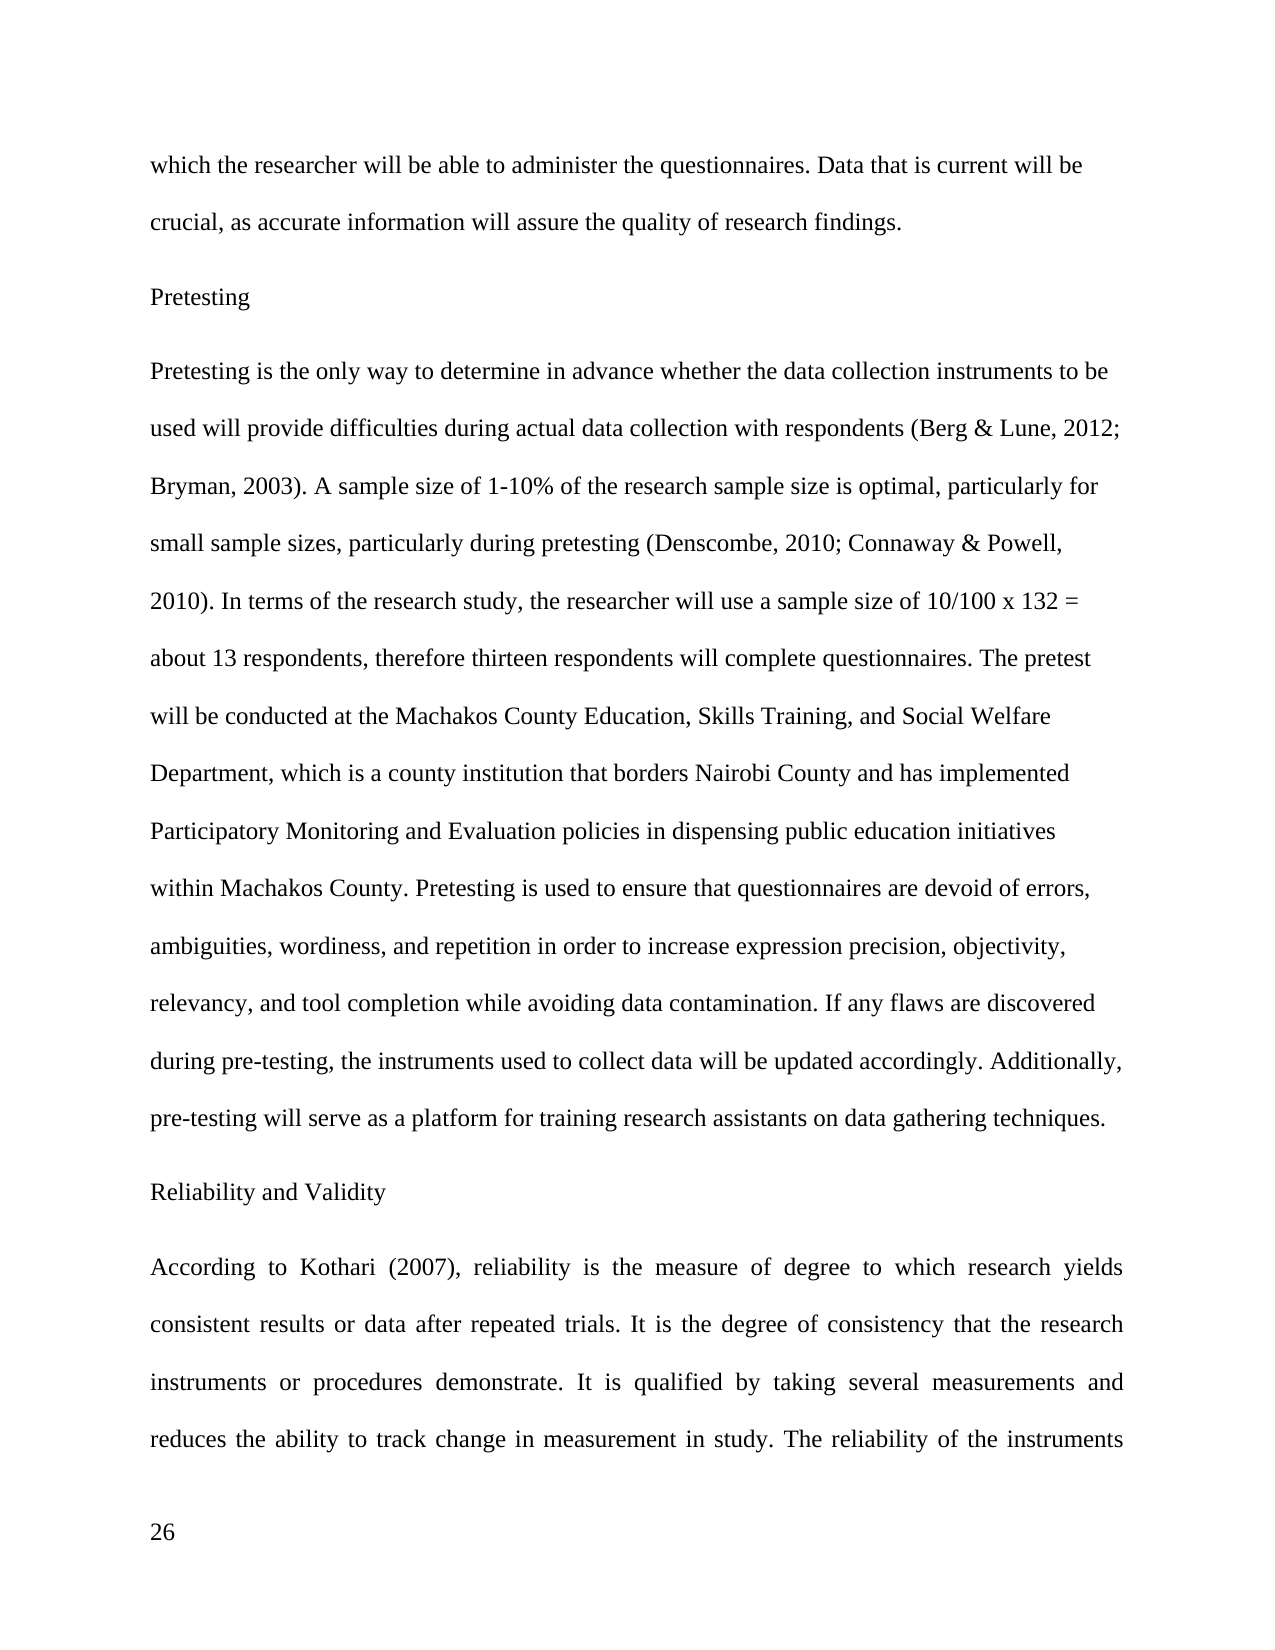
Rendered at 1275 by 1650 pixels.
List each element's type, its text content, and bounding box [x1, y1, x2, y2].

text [150, 150, 1125, 236]
text Pretesting [150, 282, 1125, 310]
text Pretesting is the only way to determine in advance whether the data collection instruments to be used will provide difficulties during actual data collection with respondents (Berg & Lune, 2012; Bryman, 2003). A sample size of 1-10% of the research sample size is optimal, particularly for small sample sizes, particularly during pretesting (Denscombe, 2010; Connaway & Powell, 2010). In terms of the research study, the researcher will use a sample size of 10/100 x 132 = about 13 respondents, therefore thirteen respondents will complete questionnaires. The pretest will be conducted at the Machakos County Education, Skills Training, and Social Welfare Department, which is a county institution that borders Nairobi County and has implemented Participatory Monitoring and Evaluation policies in dispensing public education initiatives within Machakos County. Pretesting is used to ensure that questionnaires are devoid of errors, ambiguities, wordiness, and repetition in order to increase expression precision, objectivity, relevancy, and tool completion while avoiding data contamination. If any flaws are discovered during pre-testing, the instruments used to collect data will be updated accordingly. Additionally, pre-testing will serve as a platform for training research assistants on data gathering techniques. [150, 356, 1125, 1132]
text Reliability and Validity [150, 1177, 1125, 1206]
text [150, 1252, 1125, 1453]
